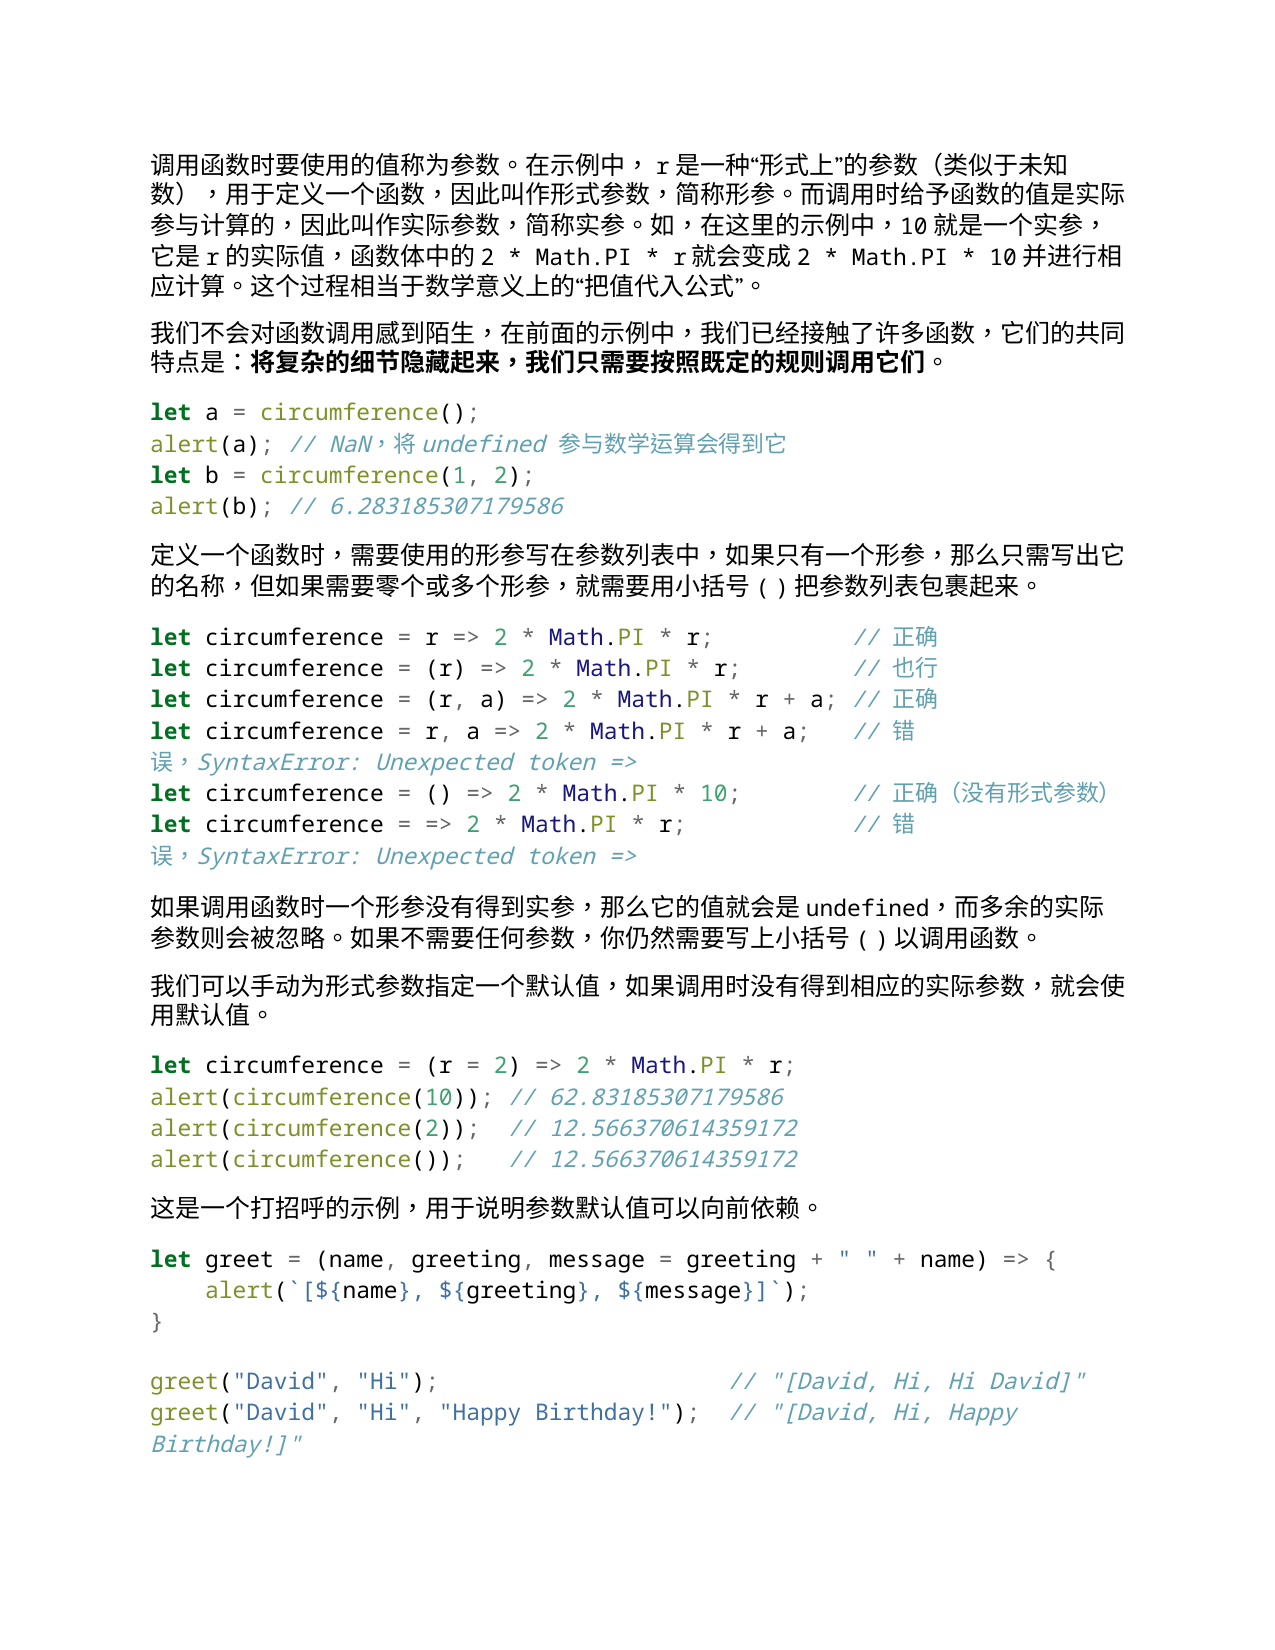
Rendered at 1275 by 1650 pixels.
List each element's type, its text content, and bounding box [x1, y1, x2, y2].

text let circumference = (r = 2) => 2 * Math.PI * r; alert(circumference(10)); // 62.83185307179586 alert(circumference(2)); // 12.566370614359172 alert(circumference()); // 12.566370614359172 [150, 1049, 1125, 1174]
text let a = circumference(); alert(a); // NaN，将 undefined 参与数学运算会得到它 let b = circumference(1, 2); alert(b); // 6.283185307179586 [150, 396, 1125, 521]
text 定义一个函数时，需要使用的形参写在参数列表中，如果只有一个形参，那么只需写出它的名称，但如果需要零个或多个形参，就需要用小括号 ( ) 把参数列表包裹起来。 [150, 542, 1125, 602]
text 调用函数时要使用的值称为参数。在示例中， r 是一种“形式上”的参数（类似于未知数），用于定义一个函数，因此叫作形式参数，简称形参。而调用时给予函数的值是实际参与计算的，因此叫作实际参数，简称实参。如，在这里的示例中，10 就是一个实参，它是 r 的实际值，函数体中的 2 * Math.PI * r就会变成 2 * Math.PI * 10 并进行相应计算。这个过程相当于数学意义上的“把值代入公式”。 [150, 150, 1125, 301]
text 我们不会对函数调用感到陌生，在前面的示例中，我们已经接触了许多函数，它们的共同特点是：将复杂的细节隐藏起来，我们只需要按照既定的规则调用它们。 [150, 320, 1125, 377]
text 这是一个打招呼的示例，用于说明参数默认值可以向前依赖。 [150, 1195, 1125, 1224]
text 如果调用函数时一个形参没有得到实参，那么它的值就会是 undefined，而多余的实际参数则会被忽略。如果不需要任何参数，你仍然需要写上小括号 ( ) 以调用函数。 [150, 892, 1125, 954]
text 我们可以手动为形式参数指定一个默认值，如果调用时没有得到相应的实际参数，就会使用默认值。 [150, 973, 1125, 1030]
text let circumference = r => 2 * Math.PI * r; // 正确 let circumference = (r) => 2 * Math.PI * r; // 也行 let circumference = (r, a) => 2 * Math.PI * r + a; // 正确 let circumference = r, a => 2 * Math.PI * r + a; // 错误，SyntaxError: Unexpected token => let circumference = () => 2 * Math.PI * 10; // 正确（没有形式参数） let circumference = => 2 * Math.PI * r; // 错误，SyntaxError: Unexpected token => [150, 621, 1125, 871]
